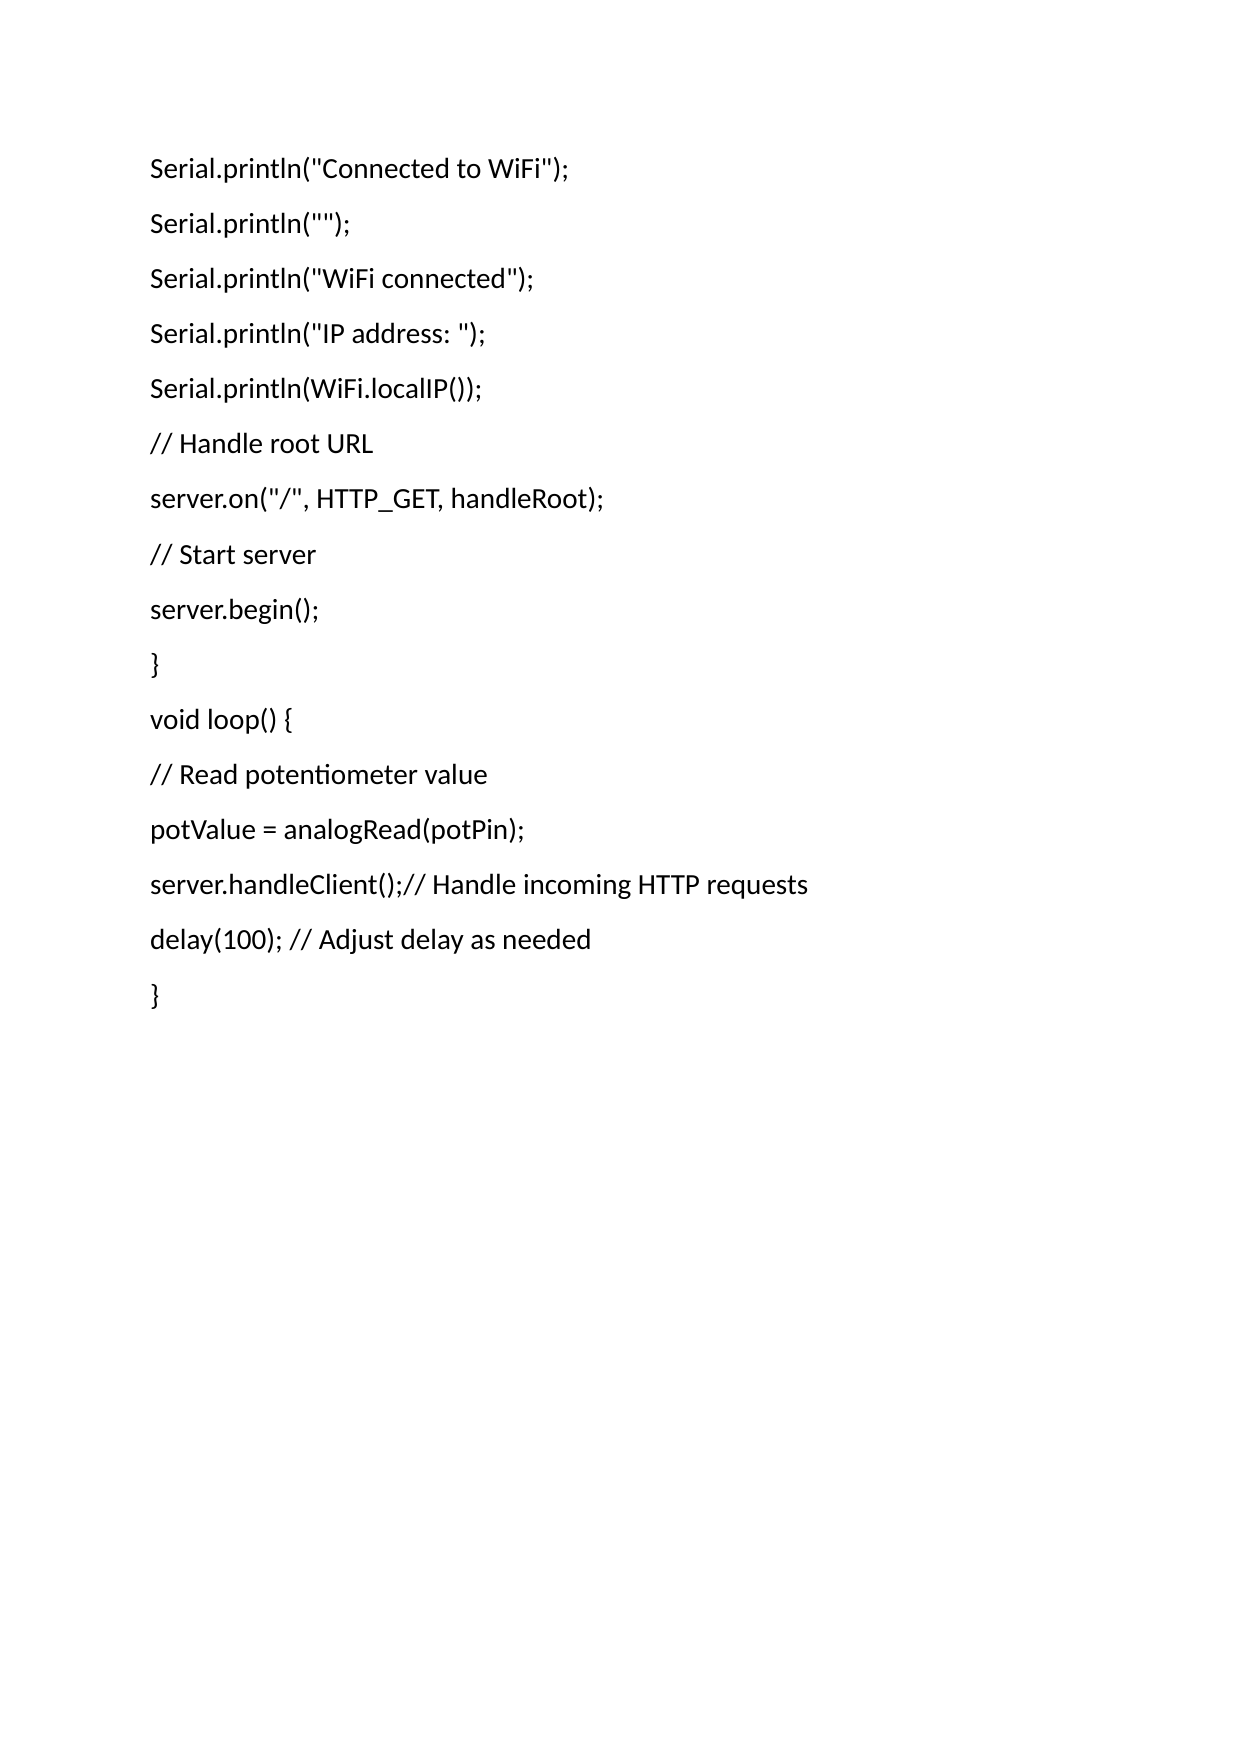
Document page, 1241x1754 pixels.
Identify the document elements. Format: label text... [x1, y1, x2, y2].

text server.on("/", HTTP_GET, handleRoot); [150, 481, 1090, 516]
text } [150, 646, 1090, 682]
text delay(100); // Adjust delay as needed [150, 921, 1090, 957]
text void loop() { [150, 701, 1090, 737]
text // Read potentiometer value [150, 756, 1090, 792]
text potValue = analogRead(potPin); [150, 811, 1090, 847]
text server.begin(); [150, 591, 1090, 626]
text // Handle root URL [150, 426, 1090, 461]
text Serial.println("WiFi connected"); [150, 260, 1090, 296]
text Serial.println("Connected to WiFi"); [150, 150, 1090, 186]
text } [150, 977, 1090, 1012]
text // Start server [150, 536, 1090, 571]
text Serial.println(""); [150, 205, 1090, 241]
text Serial.println("IP address: "); [150, 315, 1090, 351]
text Serial.println(WiFi.localIP()); [150, 370, 1090, 406]
text server.handleClient();// Handle incoming HTTP requests [150, 866, 1090, 902]
